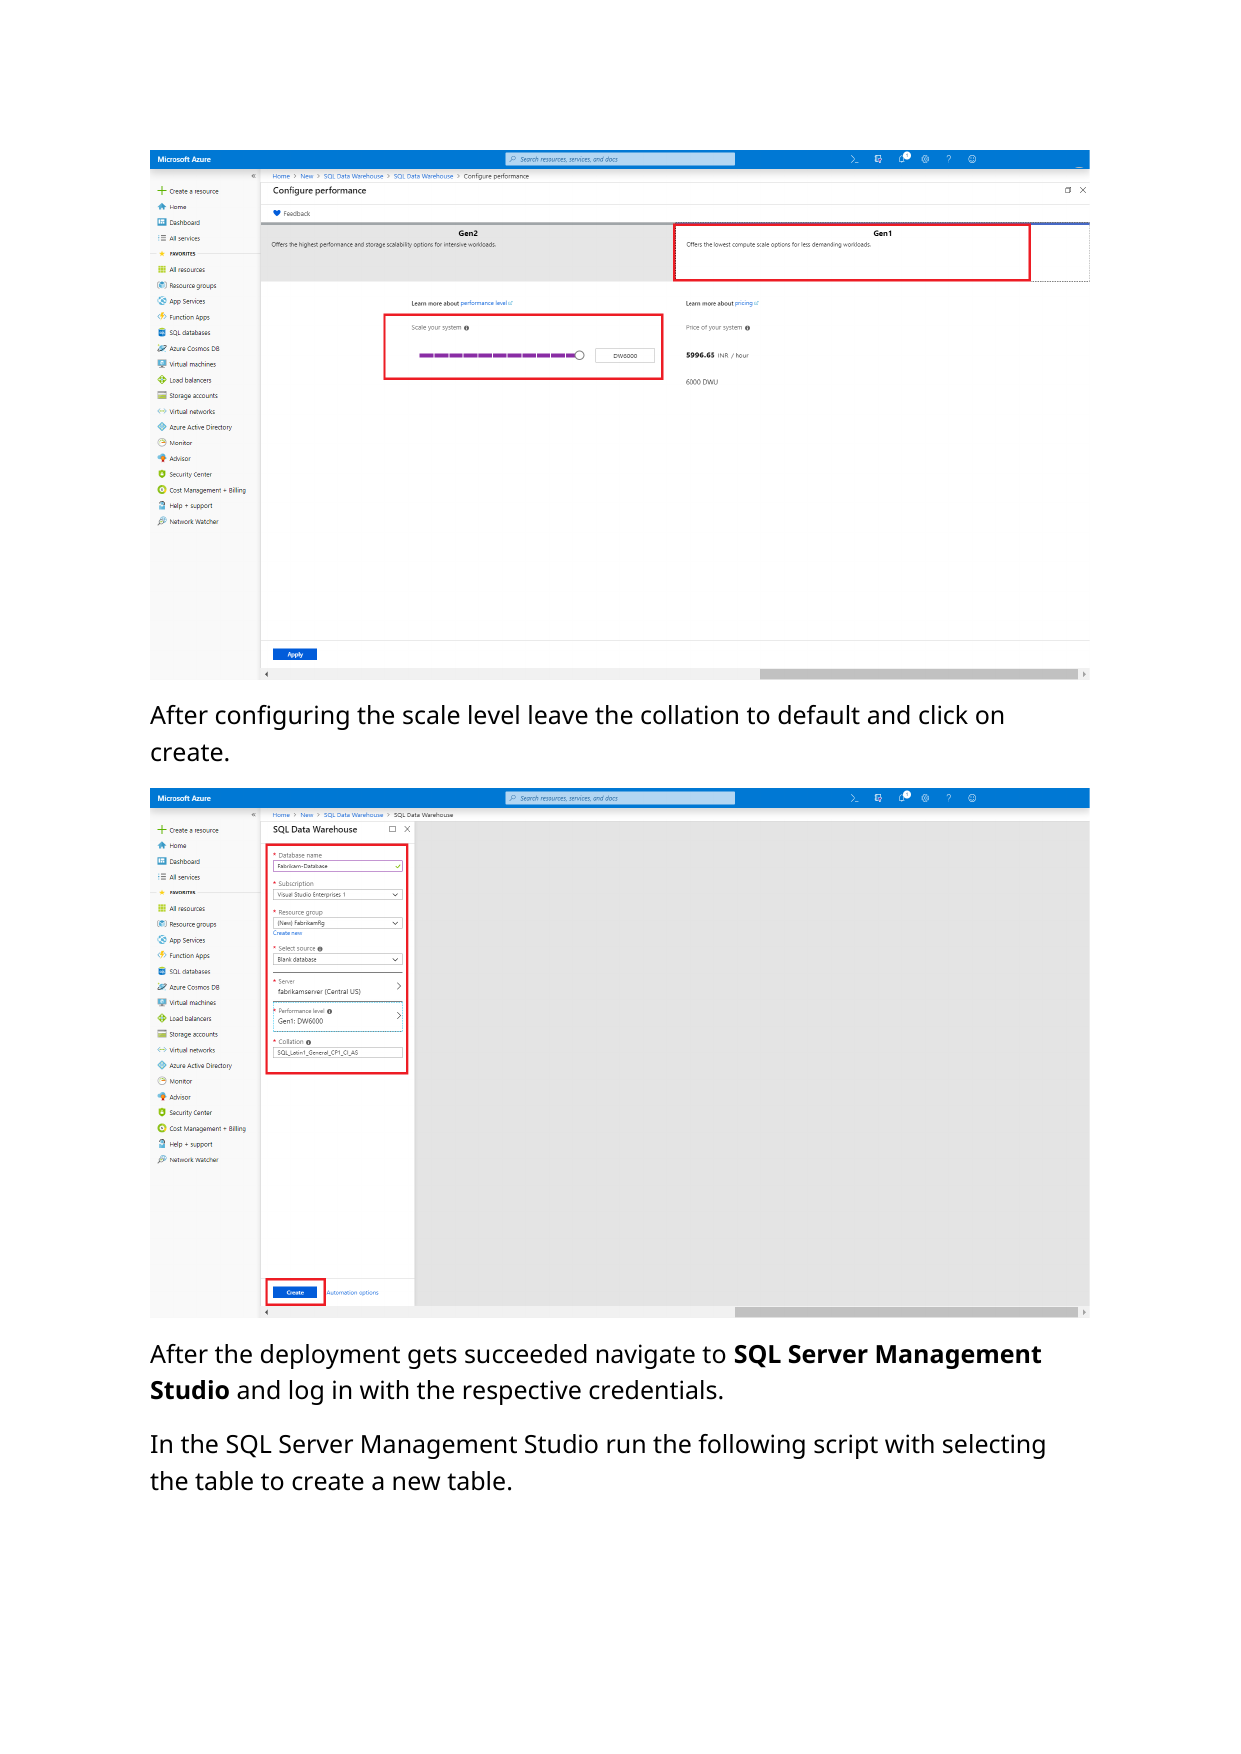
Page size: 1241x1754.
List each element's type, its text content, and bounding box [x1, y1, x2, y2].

text After the deployment gets succeeded navigate to SQL Server Management Studio and log in with the respective credentials. [150, 1336, 1090, 1407]
text In the SQL Server Management Studio run the following script with selecting the table to create a new table. [150, 1426, 1090, 1497]
text After configuring the scale level leave the collation to default and click on create. [150, 698, 1090, 769]
picture [150, 788, 1090, 1318]
picture [150, 150, 1090, 680]
